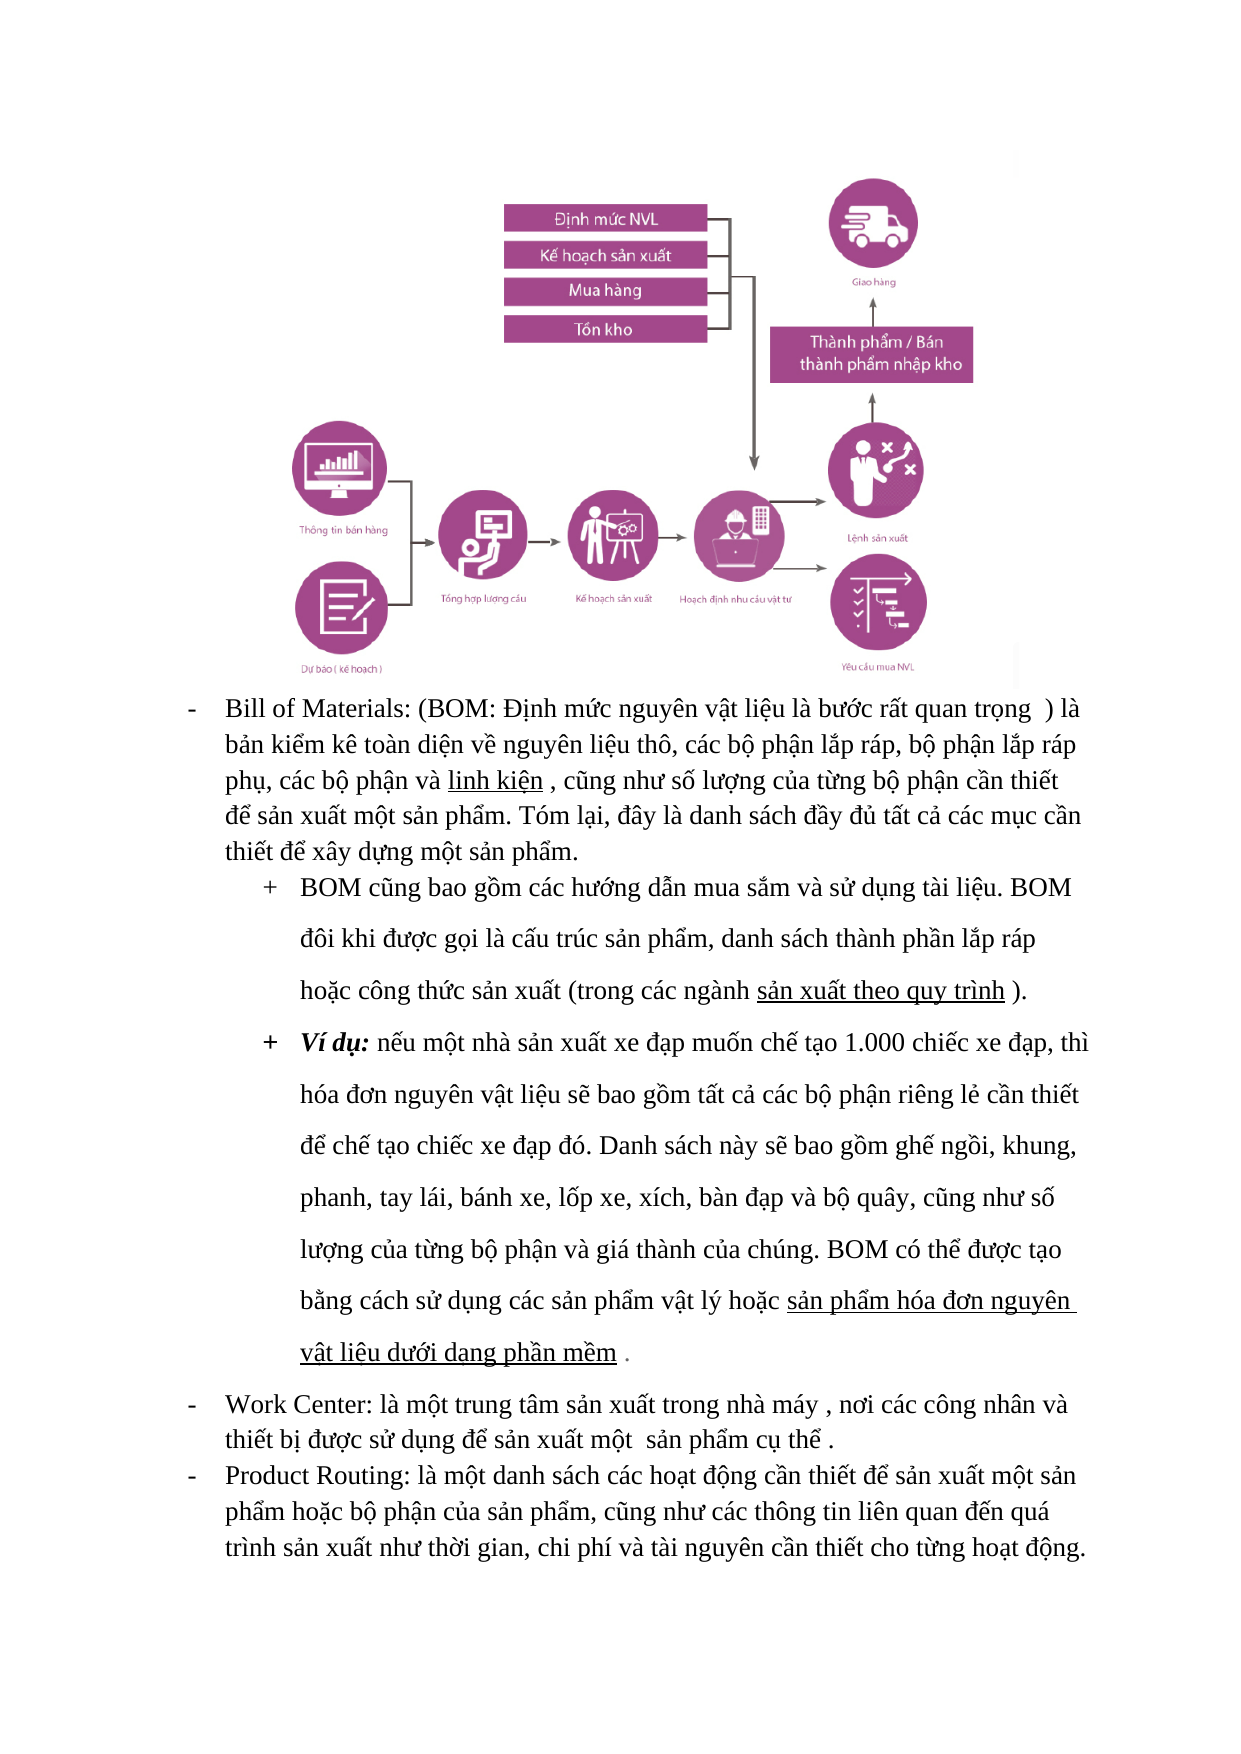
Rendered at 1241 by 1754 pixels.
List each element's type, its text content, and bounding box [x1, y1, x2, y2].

list Bill of Materials: (BOM: Định mức nguyên vật liệu là bước rất quan trọng ) là bản kiểm kê toàn diện về nguyên liệu thô, các bộ phận lắp ráp, bộ phận lắp ráp phụ, các bộ phận và linh kiện , cũng như số lượng của từng bộ phận cần thiết để sản xuất một sản phẩm. Tóm lại, đây là danh sách đầy đủ tất cả các mục cần thiết để xây dựng một sản phẩm. [187, 692, 1090, 866]
list Ví dụ: nếu một nhà sản xuất xe đạp muốn chế tạo 1.000 chiếc xe đạp, thì hóa đơn nguyên vật liệu sẽ bao gồm tất cả các bộ phận riêng lẻ cần thiết để chế tạo chiếc xe đạp đó. Danh sách này sẽ bao gồm ghế ngồi, khung, phanh, tay lái, bánh xe, lốp xe, xích, bàn đạp và bộ quây, cũng như số lượng của từng bộ phận và giá thành của chúng. BOM có thể được tạo bằng cách sử dụng các sản phẩm vật lý hoặc sản phẩm hóa đơn nguyên vật liệu dưới dạng phần mềm . [262, 1026, 1090, 1367]
picture [225, 150, 1020, 689]
list Product Routing: là một danh sách các hoạt động cần thiết để sản xuất một sản phẩm hoặc bộ phận của sản phẩm, cũng như các thông tin liên quan đến quá trình sản xuất như thời gian, chi phí và tài nguyên cần thiết cho từng hoạt động. [187, 1459, 1090, 1562]
list Work Center: là một trung tâm sản xuất trong nhà máy , nơi các công nhân và thiết bị được sử dụng để sản xuất một sản phẩm cụ thể . [187, 1388, 1090, 1454]
list BOM cũng bao gồm các hướng dẫn mua sắm và sử dụng tài liệu. BOM đôi khi được gọi là cấu trúc sản phẩm, danh sách thành phần lắp ráp hoặc công thức sản xuất (trong các ngành sản xuất theo quy trình ). [262, 871, 1090, 1005]
